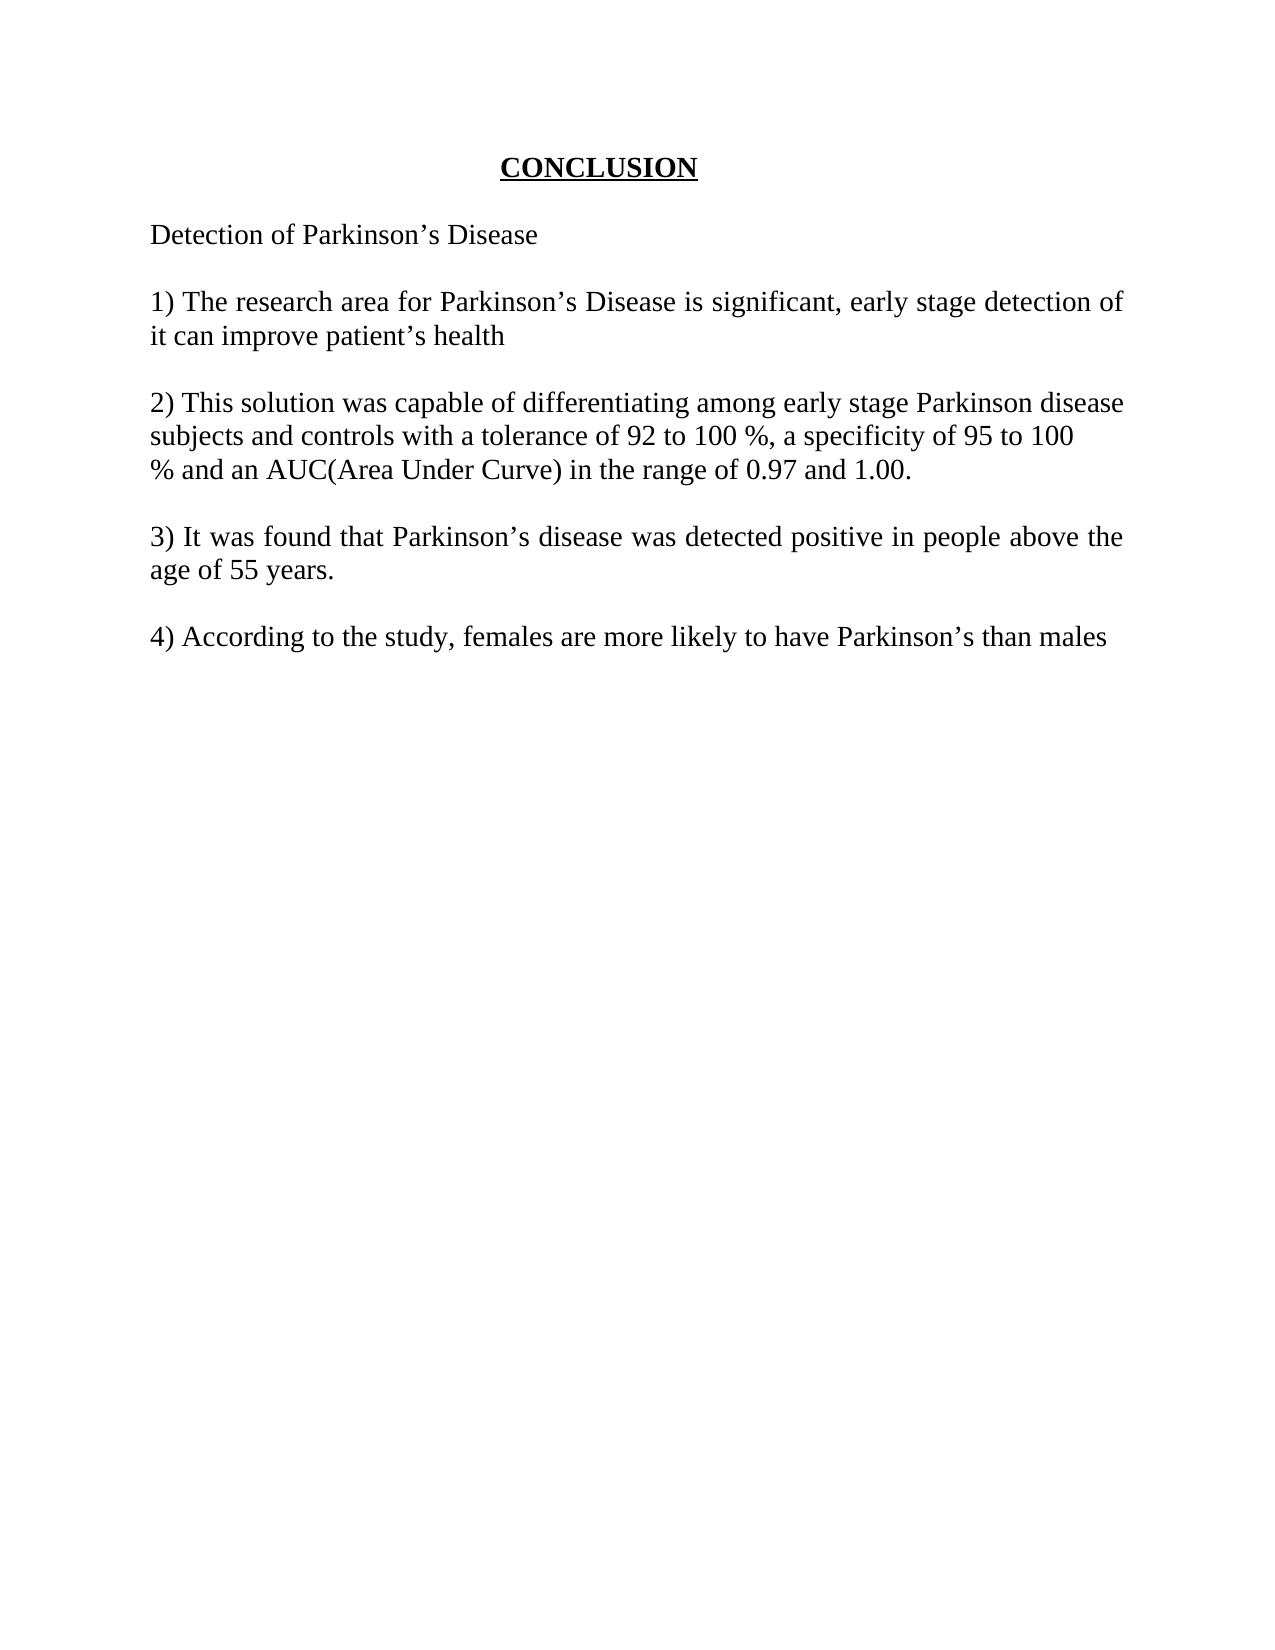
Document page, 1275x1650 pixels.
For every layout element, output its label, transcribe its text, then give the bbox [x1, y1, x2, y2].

text 2) This solution was capable of differentiating among early stage Parkinson disease subjects and controls with a tolerance of 92 to 100 %, a specificity of 95 to 100 [150, 385, 1125, 452]
text % and an AUC(Area Under Curve) in the range of 0.97 and 1.00. [150, 452, 1125, 485]
text 4) According to the study, females are more likely to have Parkinson’s than males [150, 619, 1125, 653]
text Detection of Parkinson’s Disease [150, 217, 1125, 251]
text 3) It was found that Parkinson’s disease was detected positive in people above the age of 55 years. [150, 519, 1125, 586]
text 1) The research area for Parkinson’s Disease is significant, early stage detection of it can improve patient’s health [150, 284, 1125, 351]
text CONCLUSION [150, 150, 1125, 183]
